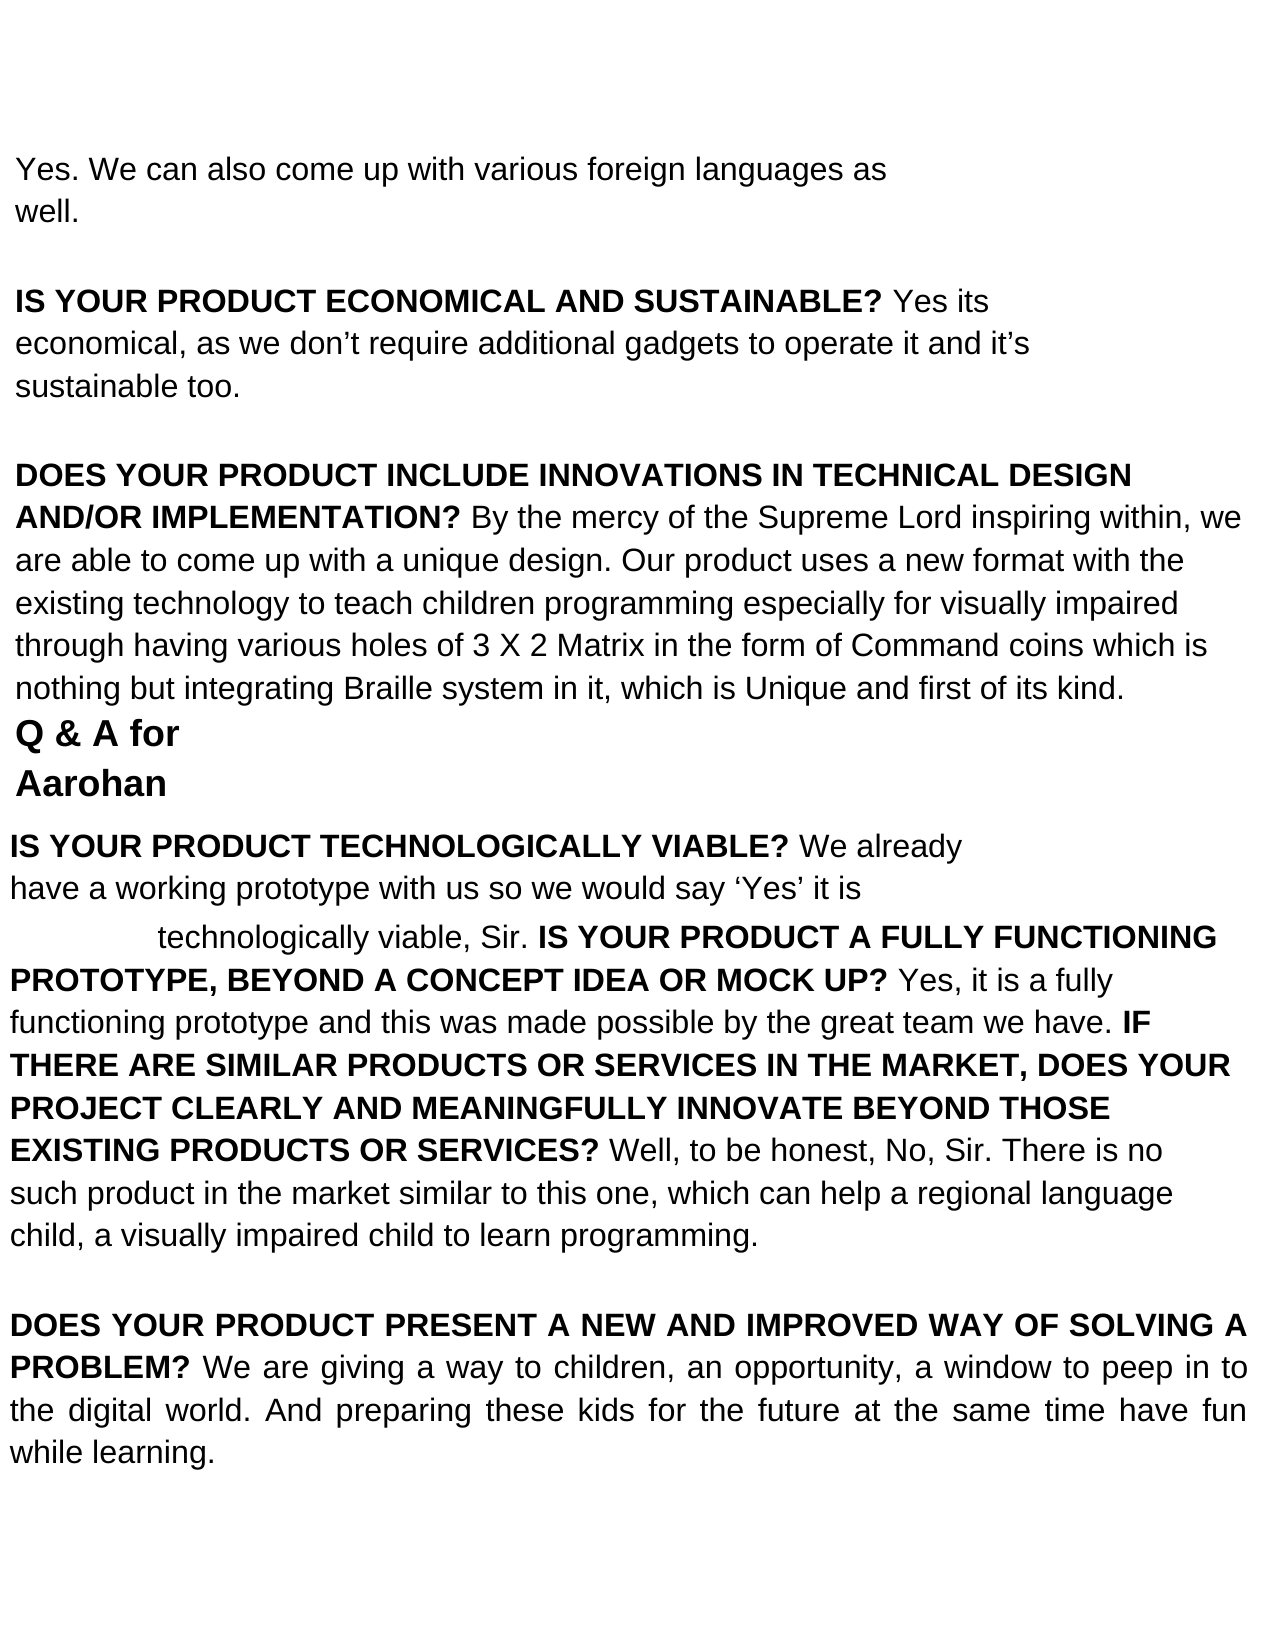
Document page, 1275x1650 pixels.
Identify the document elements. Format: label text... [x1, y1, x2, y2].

text DOES YOUR PRODUCT INCLUDE INNOVATIONS IN TECHNICAL DESIGN AND/OR IMPLEMENTATION? By the mercy of the Supreme Lord inspiring within, we are able to come up with a unique design. Our product uses a new format with the existing technology to teach children programming especially for visually impaired through having various holes of 3 X 2 Matrix in the form of Command coins which is nothing but integrating Braille system in it, which is Unique and first of its kind. [15, 456, 1256, 706]
text technologically viable, Sir. IS YOUR PRODUCT A FULLY FUNCTIONING PROTOTYPE, BEYOND A CONCEPT IDEA OR MOCK UP? Yes, it is a fully functioning prototype and this was made possible by the great team we have. IF THERE ARE SIMILAR PRODUCTS OR SERVICES IN THE MARKET, DOES YOUR PROJECT CLEARLY AND MEANINGFULLY INNOVATE BEYOND THOSE EXISTING PRODUCTS OR SERVICES? Well, to be honest, No, Sir. There is no such product in the market similar to this one, which can help a regional language child, a visually impaired child to learn programming. [9, 918, 1237, 1254]
text IS YOUR PRODUCT TECHNOLOGICALLY VIABLE? We already have a working prototype with us so we would say ‘Yes’ it is [9, 827, 1009, 906]
text Q & A for Aarohan [15, 712, 337, 804]
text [15, 150, 922, 230]
text IS YOUR PRODUCT ECONOMICAL AND SUSTAINABLE? Yes its economical, as we don’t require additional gadgets to operate it and it’s sustainable too. [15, 282, 1109, 404]
text DOES YOUR PRODUCT PRESENT A NEW AND IMPROVED WAY OF SOLVING A PROBLEM? We are giving a way to children, an opportunity, a window to peep in to the digital world. And preparing these kids for the future at the same time have fun while learning. [9, 1306, 1249, 1471]
